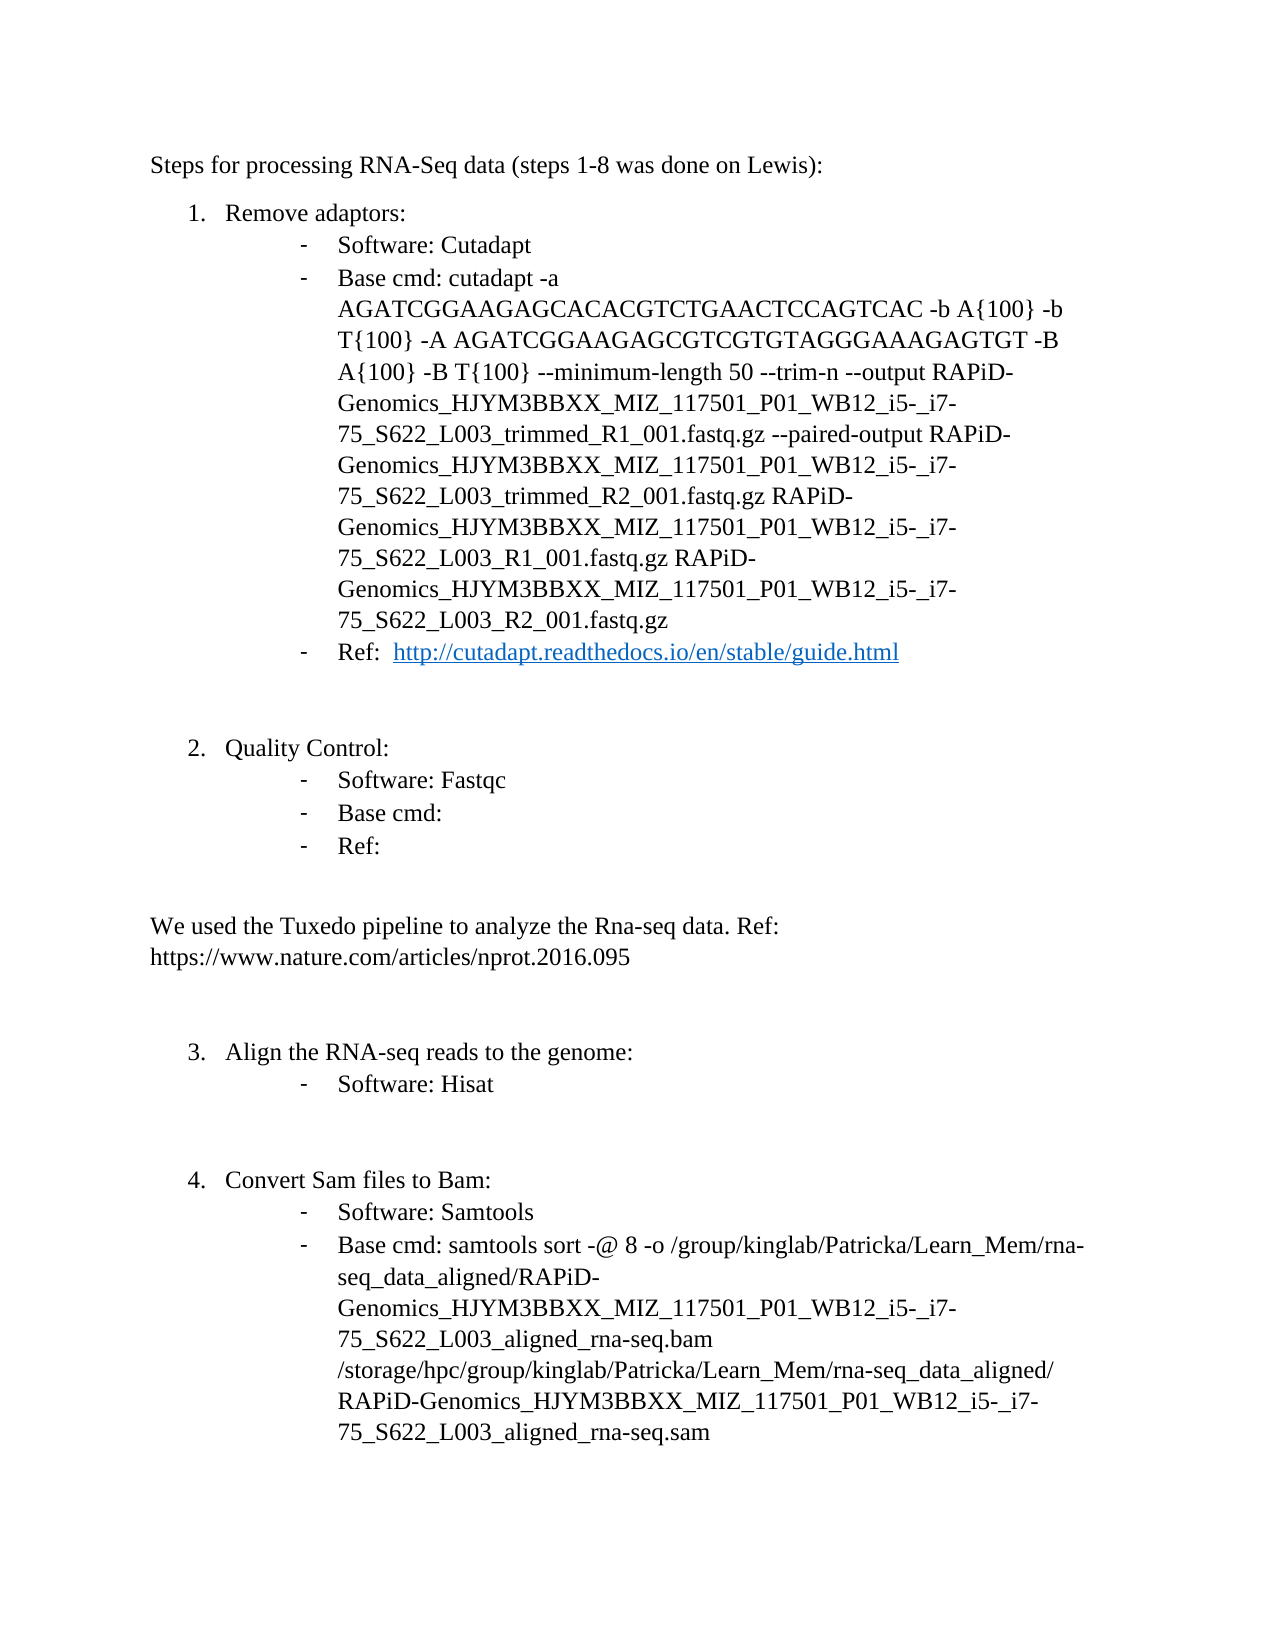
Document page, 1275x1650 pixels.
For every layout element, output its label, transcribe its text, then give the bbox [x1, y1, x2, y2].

text We used the Tuxedo pipeline to analyze the Rna-seq data. Ref: https://www.nature.com/articles/nprot.2016.095 [150, 911, 1125, 971]
text Steps for processing RNA-Seq data (steps 1-8 was done on Lewis): [150, 150, 1125, 179]
list Base cmd: samtools sort -@ 8 -o /group/kinglab/Patricka/Learn_Mem/rna-seq_data_aligned/RAPiD-Genomics_HJYM3BBXX_MIZ_117501_P01_WB12_i5-_i7-75_S622_L003_aligned_rna-seq.bam /storage/hpc/group/kinglab/Patricka/Learn_Mem/rna-seq_data_aligned/RAPiD-Genomics_HJYM3BBXX_MIZ_117501_P01_WB12_i5-_i7-75_S622_L003_aligned_rna-seq.sam [300, 1229, 1125, 1446]
list Software: Cutadapt [300, 229, 1125, 259]
list Align the RNA-seq reads to the genome: [187, 1037, 1125, 1066]
list Base cmd: [300, 797, 1125, 828]
list Ref: [300, 830, 1125, 861]
list Software: Hisat [300, 1068, 1125, 1099]
list Remove adaptors: [187, 198, 1125, 226]
list Software: Samtools [300, 1197, 1125, 1227]
list Convert Sam files to Bam: [187, 1166, 1125, 1194]
list Software: Fastqc [300, 764, 1125, 795]
list Ref: http://cutadapt.readthedocs.io/en/stable/guide.html [300, 636, 1125, 666]
list Quality Control: [187, 733, 1125, 762]
list Base cmd: cutadapt -a AGATCGGAAGAGCACACGTCTGAACTCCAGTCAC -b A{100} -b T{100} -A AGATCGGAAGAGCGTCGTGTAGGGAAAGAGTGT -B A{100} -B T{100} --minimum-length 50 --trim-n --output RAPiD-Genomics_HJYM3BBXX_MIZ_117501_P01_WB12_i5-_i7-75_S622_L003_trimmed_R1_001.fastq.gz --paired-output RAPiD-Genomics_HJYM3BBXX_MIZ_117501_P01_WB12_i5-_i7-75_S622_L003_trimmed_R2_001.fastq.gz RAPiD-Genomics_HJYM3BBXX_MIZ_117501_P01_WB12_i5-_i7-75_S622_L003_R1_001.fastq.gz RAPiD-Genomics_HJYM3BBXX_MIZ_117501_P01_WB12_i5-_i7-75_S622_L003_R2_001.fastq.gz [300, 262, 1125, 634]
